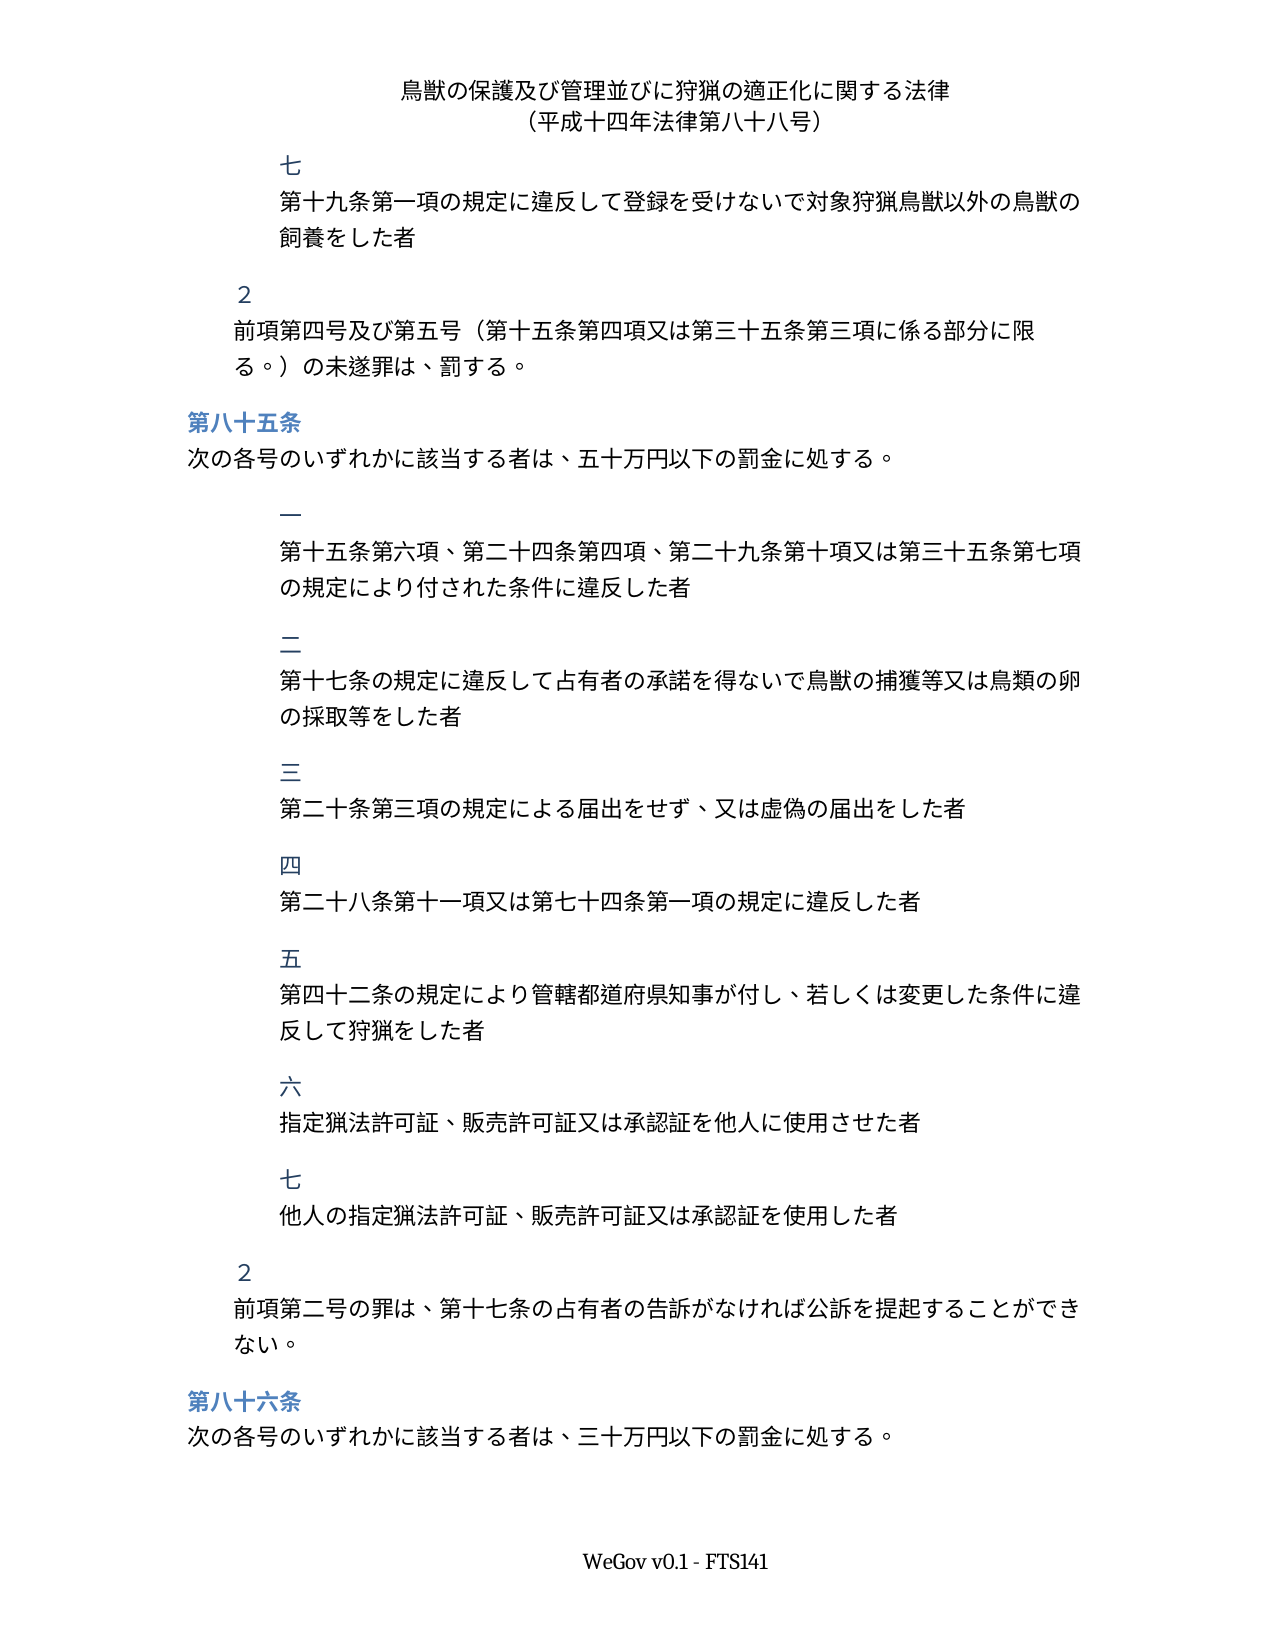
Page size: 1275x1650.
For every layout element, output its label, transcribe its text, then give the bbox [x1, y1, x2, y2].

text 前項第二号の罪は、第十七条の占有者の告訴がなければ公訴を提起することができない。 [233, 1293, 1087, 1360]
subtitle 七 [279, 150, 1087, 181]
subtitle 第八十五条 [187, 407, 1087, 438]
subtitle 五 [279, 943, 1087, 974]
subtitle ２ [233, 1257, 1087, 1288]
subtitle ２ [233, 279, 1087, 310]
text 第四十二条の規定により管轄都道府県知事が付し、若しくは変更した条件に違反して狩猟をした者 [279, 979, 1087, 1046]
text 第十五条第六項、第二十四条第四項、第二十九条第十項又は第三十五条第七項の規定により付された条件に違反した者 [279, 536, 1087, 603]
text 第二十八条第十一項又は第七十四条第一項の規定に違反した者 [279, 886, 1087, 917]
text 第十七条の規定に違反して占有者の承諾を得ないで鳥獣の捕獲等又は鳥類の卵の採取等をした者 [279, 664, 1087, 732]
text 他人の指定猟法許可証、販売許可証又は承認証を使用した者 [279, 1200, 1087, 1231]
subtitle 第八十六条 [187, 1385, 1087, 1417]
text 次の各号のいずれかに該当する者は、三十万円以下の罰金に処する。 [187, 1421, 1087, 1453]
subtitle 一 [279, 500, 1087, 531]
text 前項第四号及び第五号（第十五条第四項又は第三十五条第三項に係る部分に限る。）の未遂罪は、罰する。 [233, 314, 1087, 382]
text 第十九条第一項の規定に違反して登録を受けないで対象狩猟鳥獣以外の鳥獣の飼養をした者 [279, 186, 1087, 253]
subtitle 四 [279, 850, 1087, 881]
subtitle 六 [279, 1071, 1087, 1103]
text 次の各号のいずれかに該当する者は、五十万円以下の罰金に処する。 [187, 443, 1087, 474]
text 指定猟法許可証、販売許可証又は承認証を他人に使用させた者 [279, 1107, 1087, 1138]
subtitle 七 [279, 1164, 1087, 1195]
subtitle 二 [279, 629, 1087, 660]
text 第二十条第三項の規定による届出をせず、又は虚偽の届出をした者 [279, 793, 1087, 824]
subtitle 三 [279, 757, 1087, 788]
